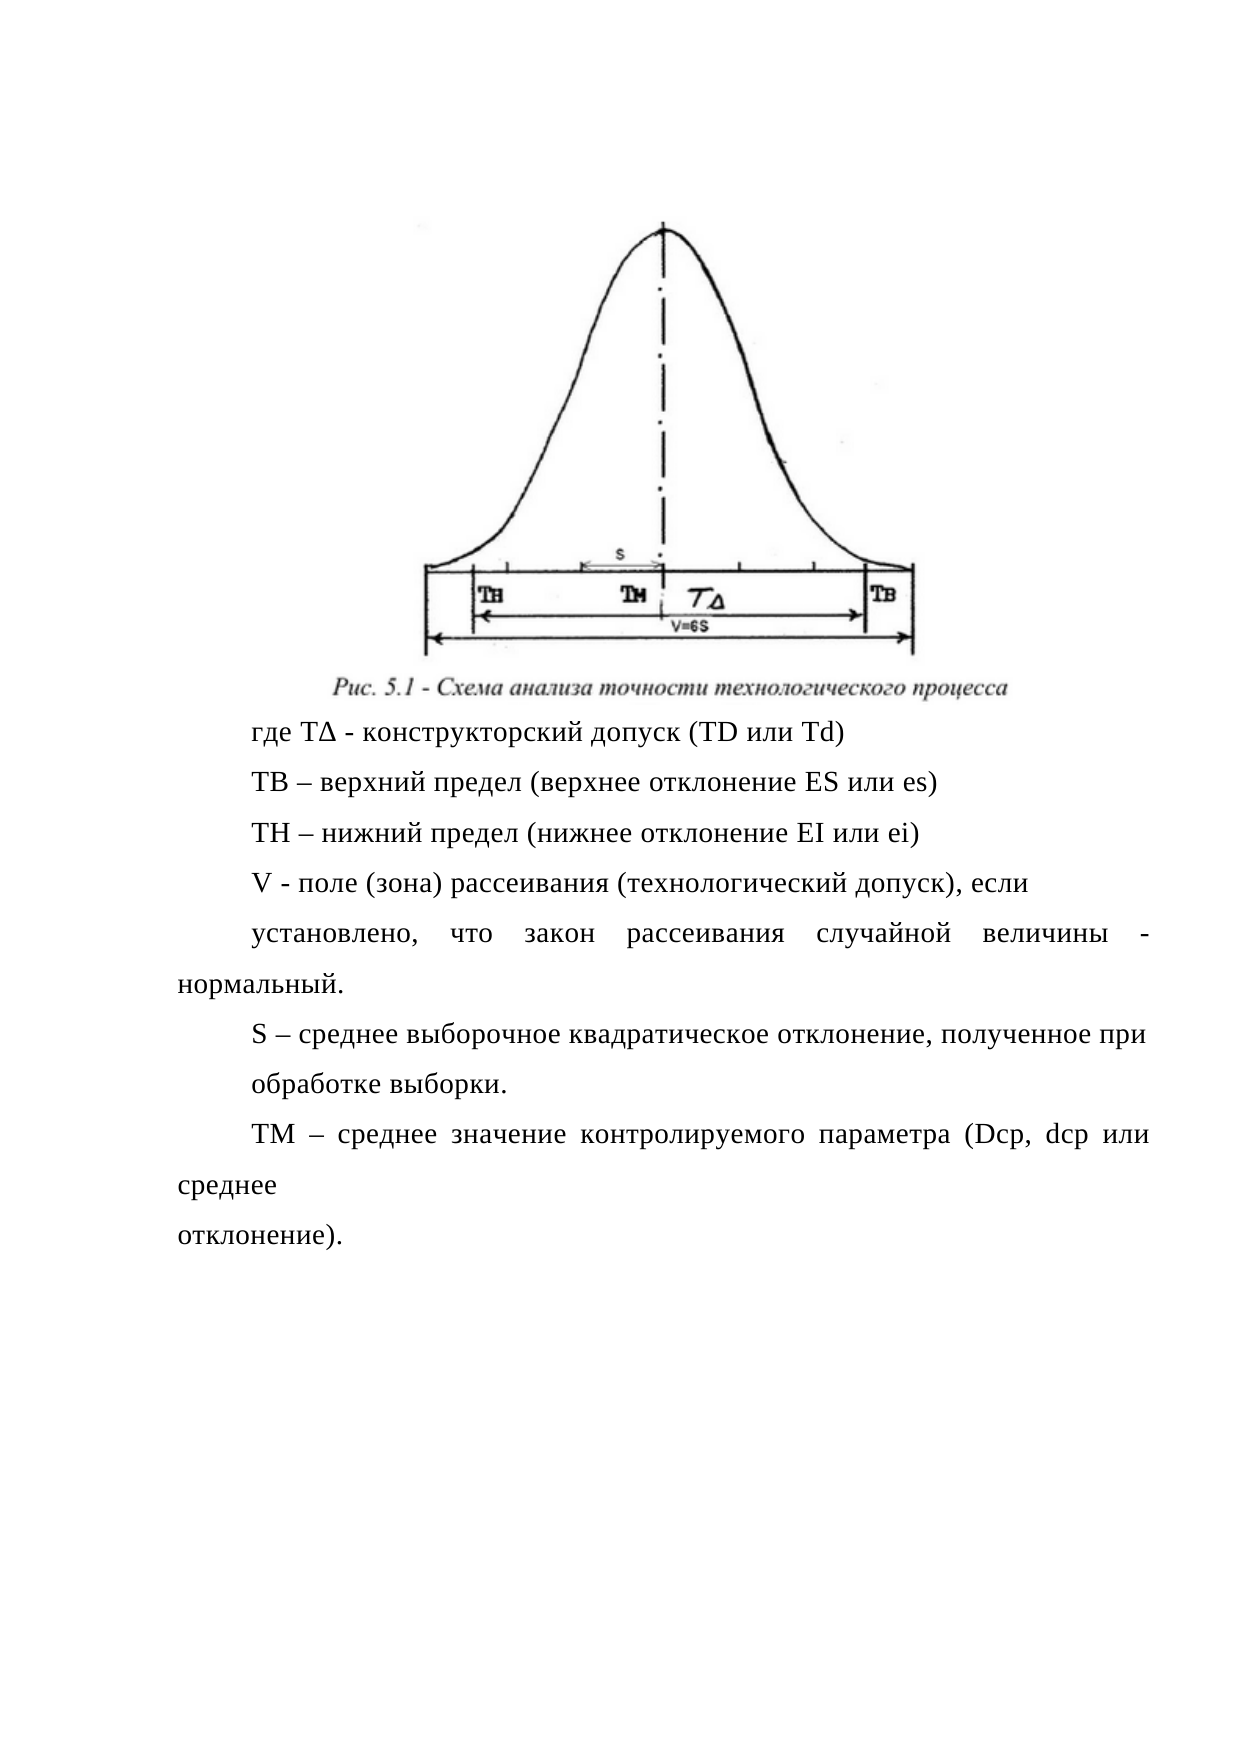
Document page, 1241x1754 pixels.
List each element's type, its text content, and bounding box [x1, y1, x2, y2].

text ТН – нижний предел (нижнее отклонение EI или ei) [177, 815, 1152, 848]
text ТМ – среднее значение контролируемого параметра (Dср, dср или среднее [177, 1117, 1152, 1201]
text отклонение). [177, 1217, 1152, 1251]
text установлено, что закон рассеивания случайной величины - нормальный. [177, 915, 1152, 999]
text ТВ – верхний предел (верхнее отклонение ES или es) [177, 764, 1152, 798]
text S – среднее выборочное квадратическое отклонение, полученное при [177, 1016, 1152, 1049]
text где T∆ - конструкторский допуск (ТD или Тd) [177, 714, 1152, 748]
text V - поле (зона) рассеивания (технологический допуск), если [177, 865, 1152, 899]
picture [284, 161, 1045, 705]
text обработке выборки. [177, 1066, 1152, 1100]
